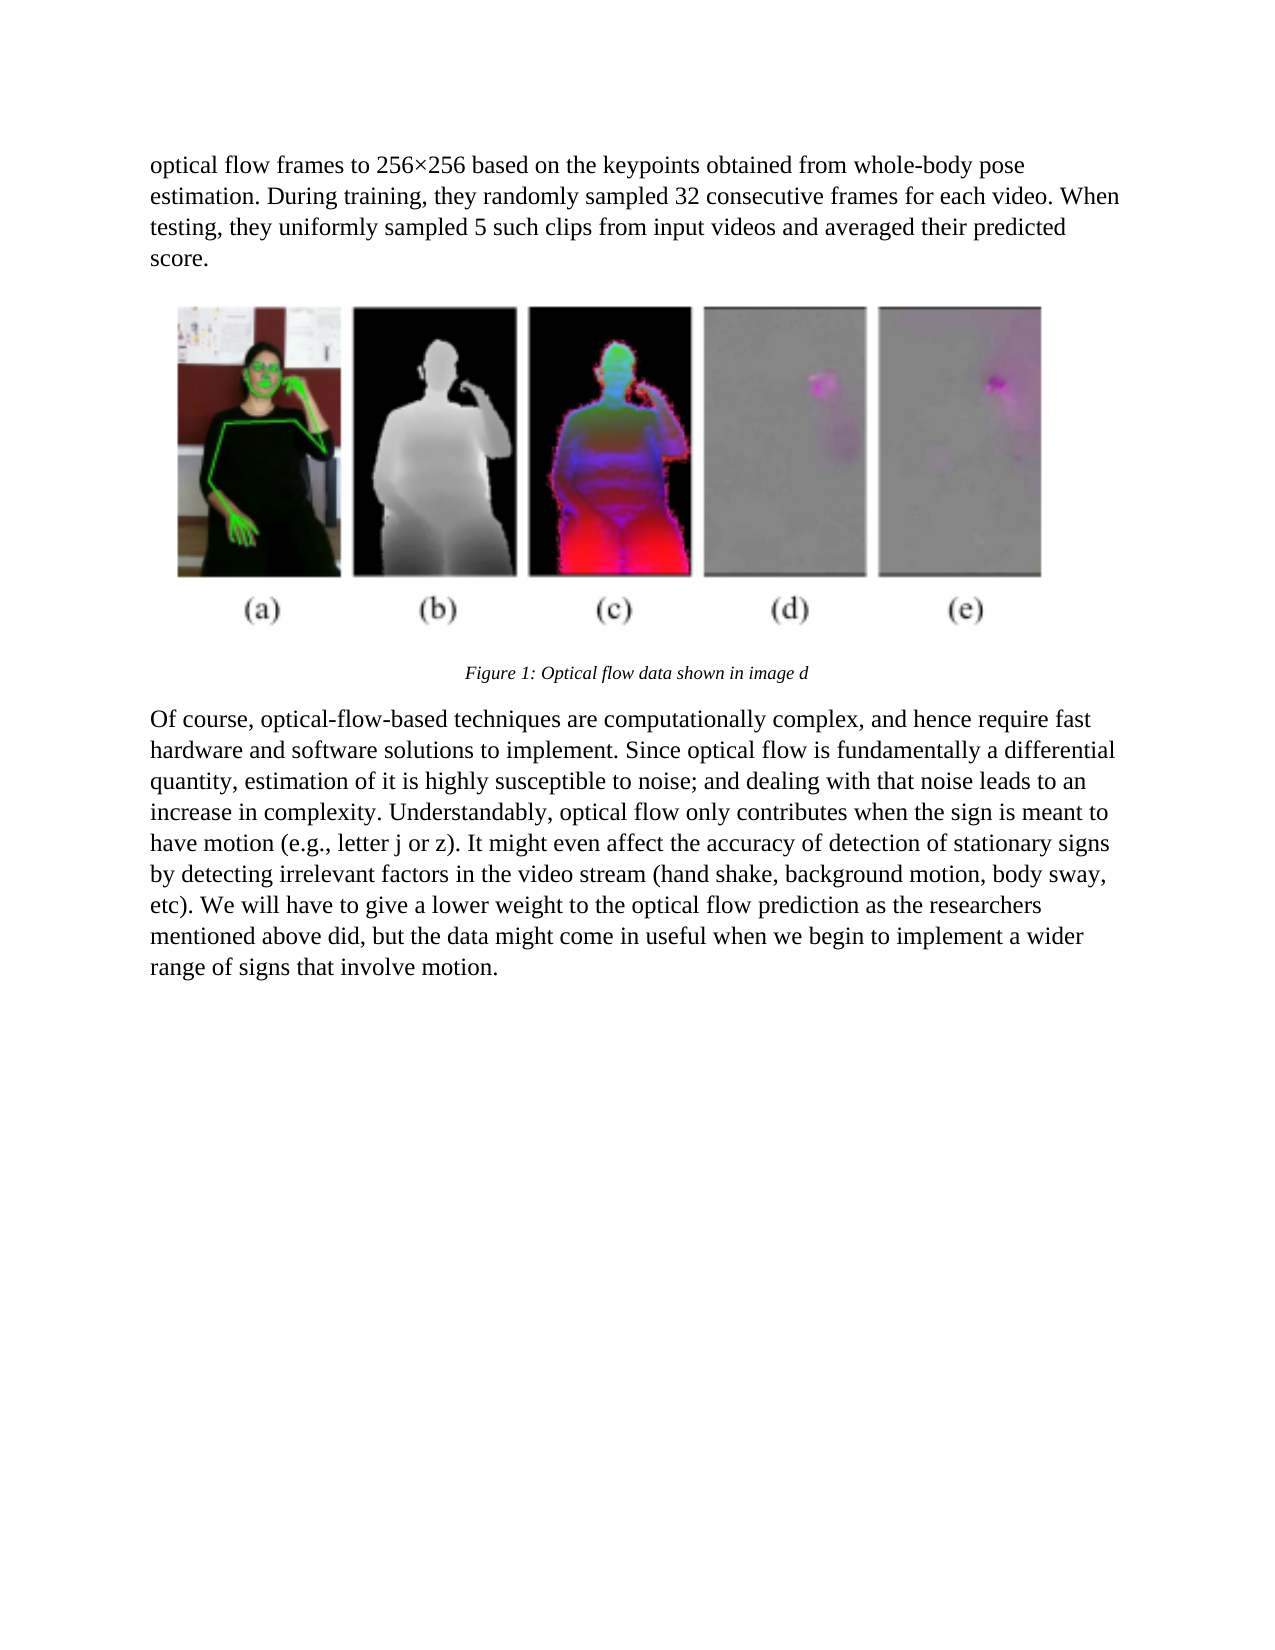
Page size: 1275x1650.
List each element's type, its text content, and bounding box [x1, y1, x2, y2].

picture [150, 290, 1057, 643]
text Figure 1: Optical flow data shown in image d [150, 662, 1125, 683]
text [150, 150, 1125, 272]
text Of course, optical-flow-based techniques are computationally complex, and hence require fast hardware and software solutions to implement. Since optical flow is fundamentally a differential quantity, estimation of it is highly susceptible to noise; and dealing with that noise leads to an increase in complexity. Understandably, optical flow only contributes when the sign is meant to have motion (e.g., letter j or z). It might even affect the accuracy of detection of stationary signs by detecting irrelevant factors in the video stream (hand shake, background motion, body sway, etc). We will have to give a lower weight to the optical flow prediction as the researchers mentioned above did, but the data might come in useful when we begin to implement a wider range of signs that involve motion. [150, 704, 1125, 981]
